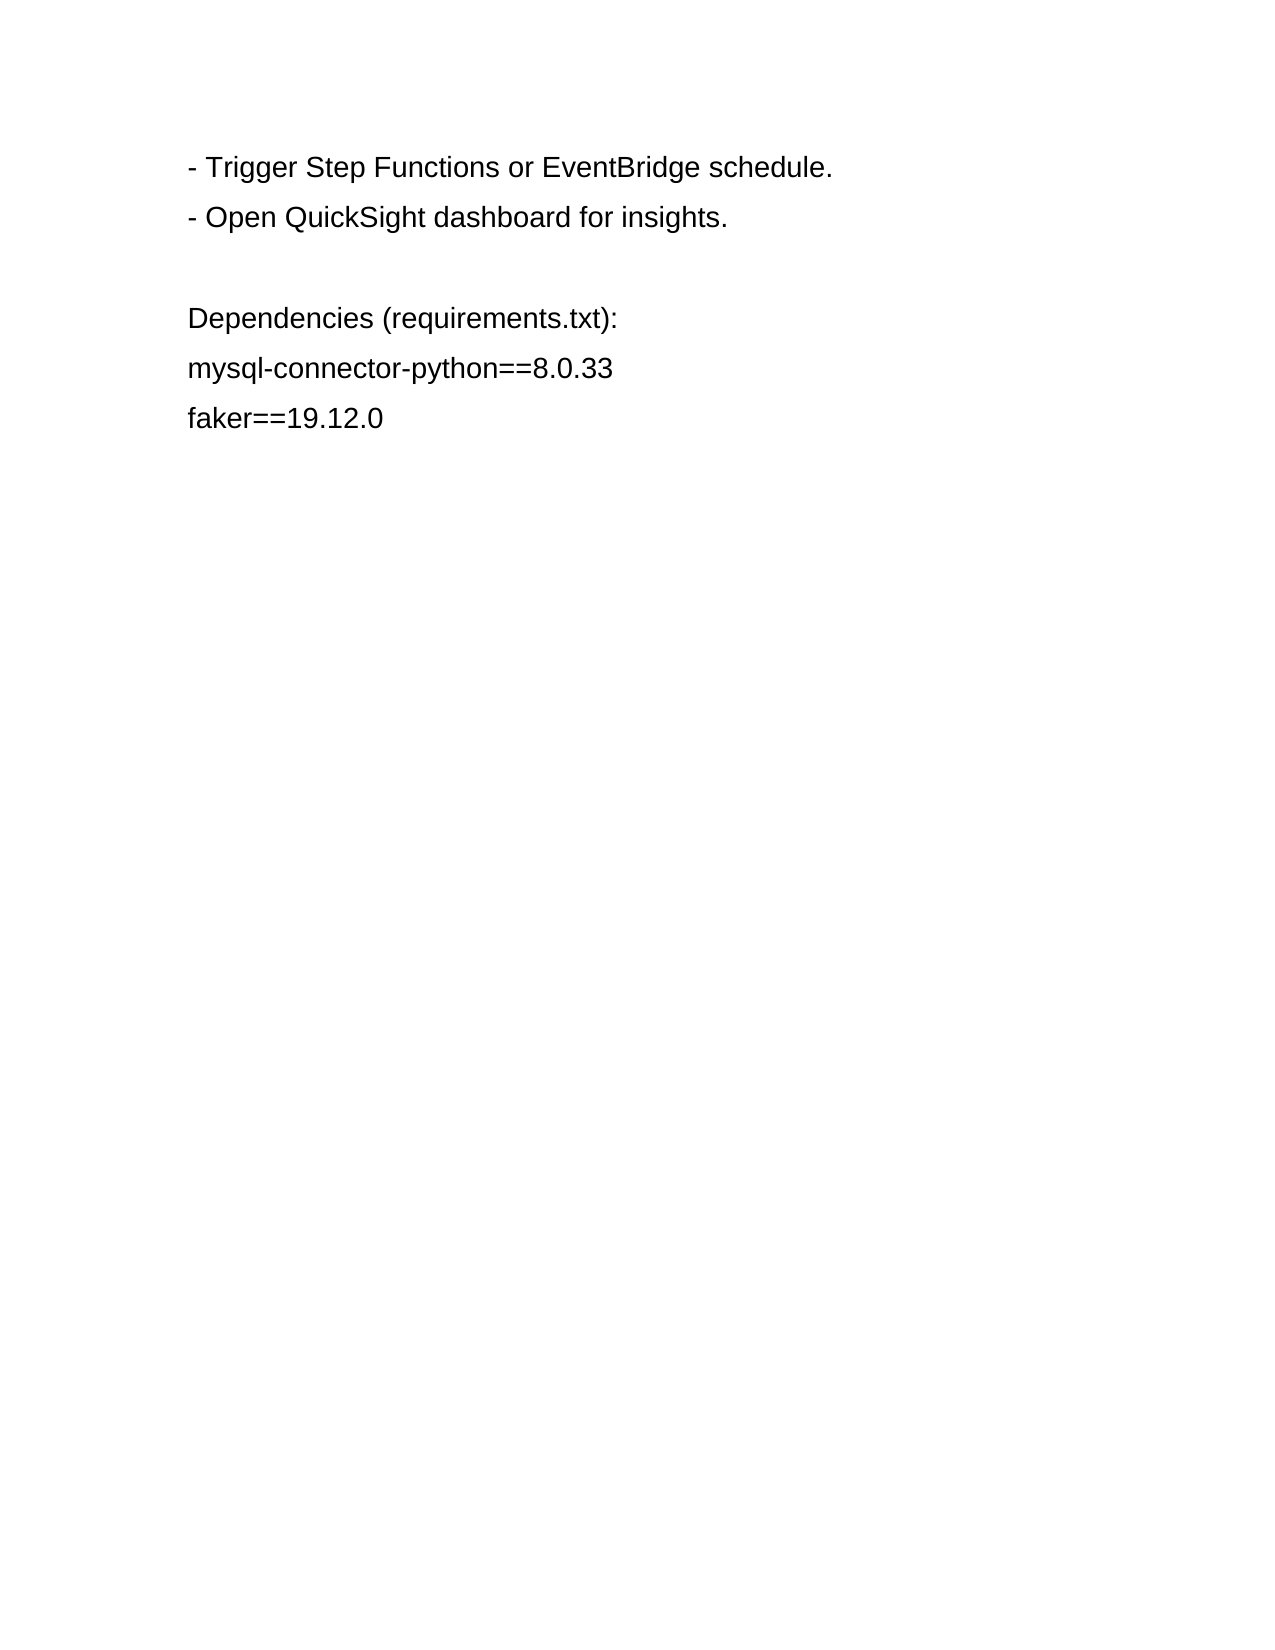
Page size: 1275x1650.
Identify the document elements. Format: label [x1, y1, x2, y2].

text [187, 150, 1087, 435]
